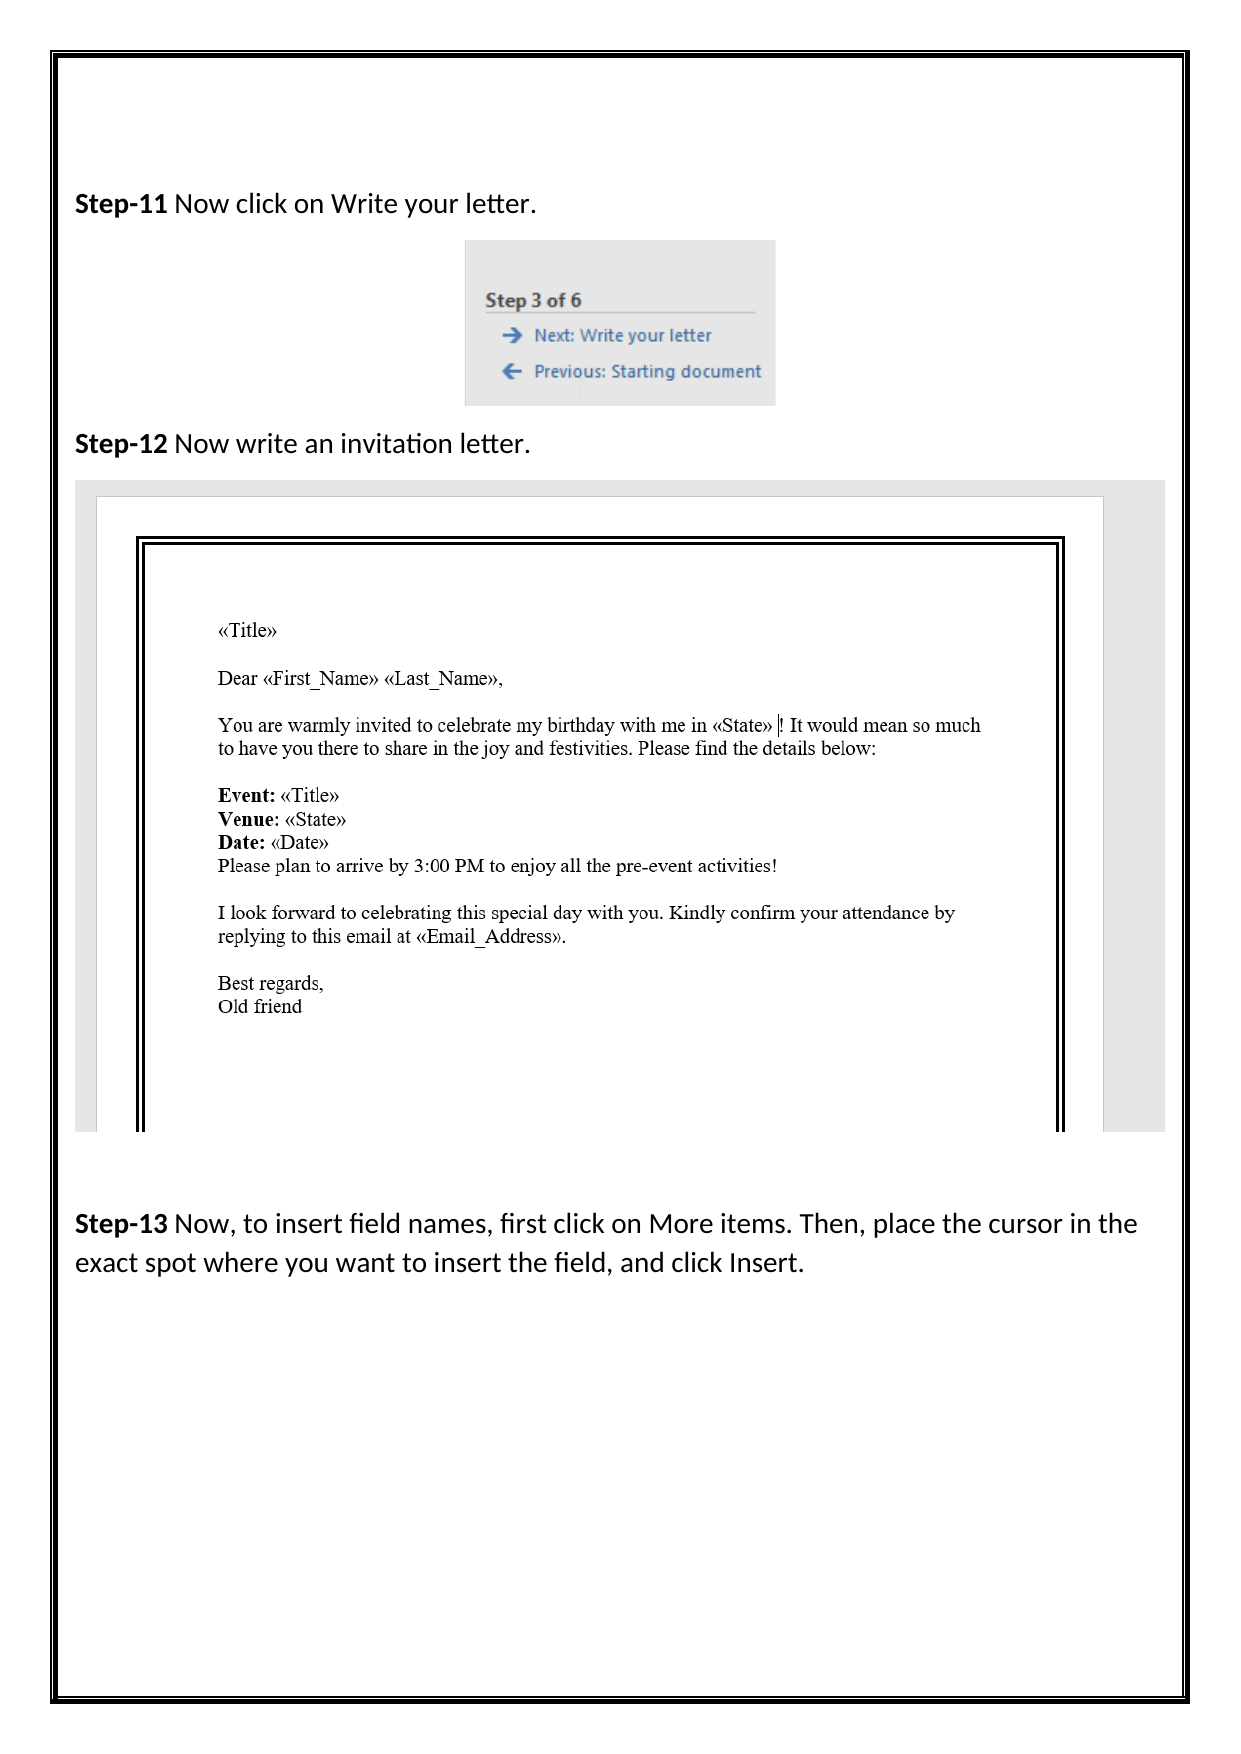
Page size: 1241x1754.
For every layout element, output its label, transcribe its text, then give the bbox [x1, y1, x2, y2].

picture [464, 240, 776, 406]
picture [75, 480, 1166, 1132]
text Step-12 Now write an invitation letter. [75, 425, 1165, 460]
text Step-11 Now click on Write your letter. [75, 185, 1165, 221]
text Step-13 Now, to insert field names, first click on More items. Then, place the cursor in the exact spot where you want to insert the field, and click Insert. [75, 1205, 1165, 1279]
